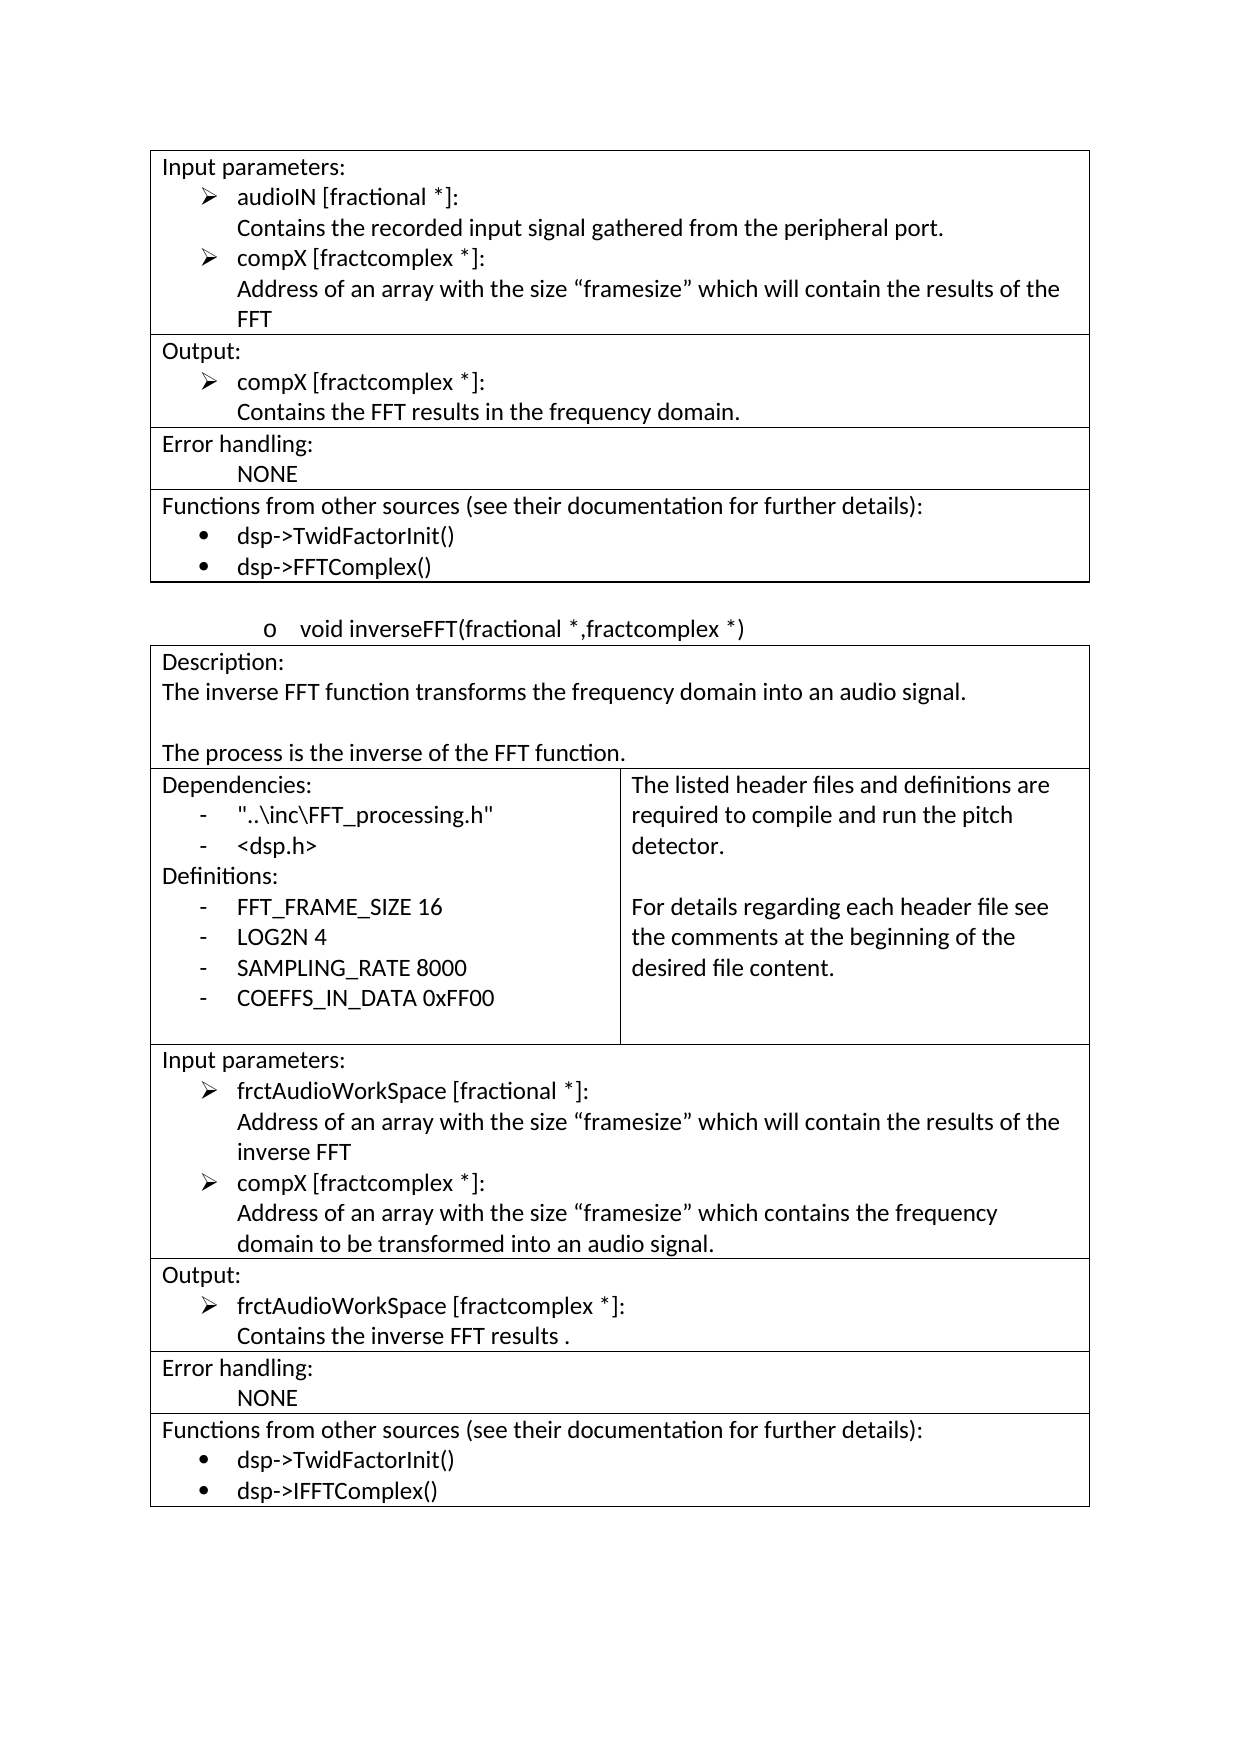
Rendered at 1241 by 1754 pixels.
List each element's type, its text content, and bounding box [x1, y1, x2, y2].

table_cell Functions from other sources (see their documentation for further details): dsp->TwidFactorInit() dsp->FFTComplex() [151, 490, 1089, 581]
table_cell Functions from other sources (see their documentation for further details): dsp->TwidFactorInit() dsp->IFFTComplex() [151, 1414, 1089, 1506]
table_cell Output: frctAudioWorkSpace [fractcomplex *]: Contains the inverse FFT results . [151, 1259, 1089, 1351]
table_cell Input parameters: frctAudioWorkSpace [fractional *]: Address of an array with the size “framesize” which will contain the results of the inverse FFT compX [fractcomplex *]: Address of an array with the size “framesize” which contains the frequency domain to be transformed into an audio signal. [151, 1045, 1089, 1258]
table_cell Input parameters: audioIN [fractional *]: Contains the recorded input signal gathered from the peripheral port. compX [fractcomplex *]: Address of an array with the size “framesize” which will contain the results of the FFT [151, 151, 1089, 334]
table_header Description: The inverse FFT function transforms the frequency domain into an audio signal. The process is the inverse of the FFT function. [151, 646, 1089, 768]
table_cell Dependencies: "..\inc\FFT_processing.h" <dsp.h> Definitions: FFT_FRAME_SIZE 16 LOG2N 4 SAMPLING_RATE 8000 COEFFS_IN_DATA 0xFF00 [151, 769, 620, 1044]
table_cell The listed header files and definitions are required to compile and run the pitch detector. For details regarding each header file see the comments at the beginning of the desired file content. [621, 769, 1089, 1044]
list void inverseFFT(fractional *,fractcomplex *) [262, 613, 1090, 645]
table_cell Error handling: NONE [151, 1352, 1089, 1413]
table_cell Error handling: NONE [151, 428, 1089, 489]
table_cell Output: compX [fractcomplex *]: Contains the FFT results in the frequency domain. [151, 335, 1089, 427]
